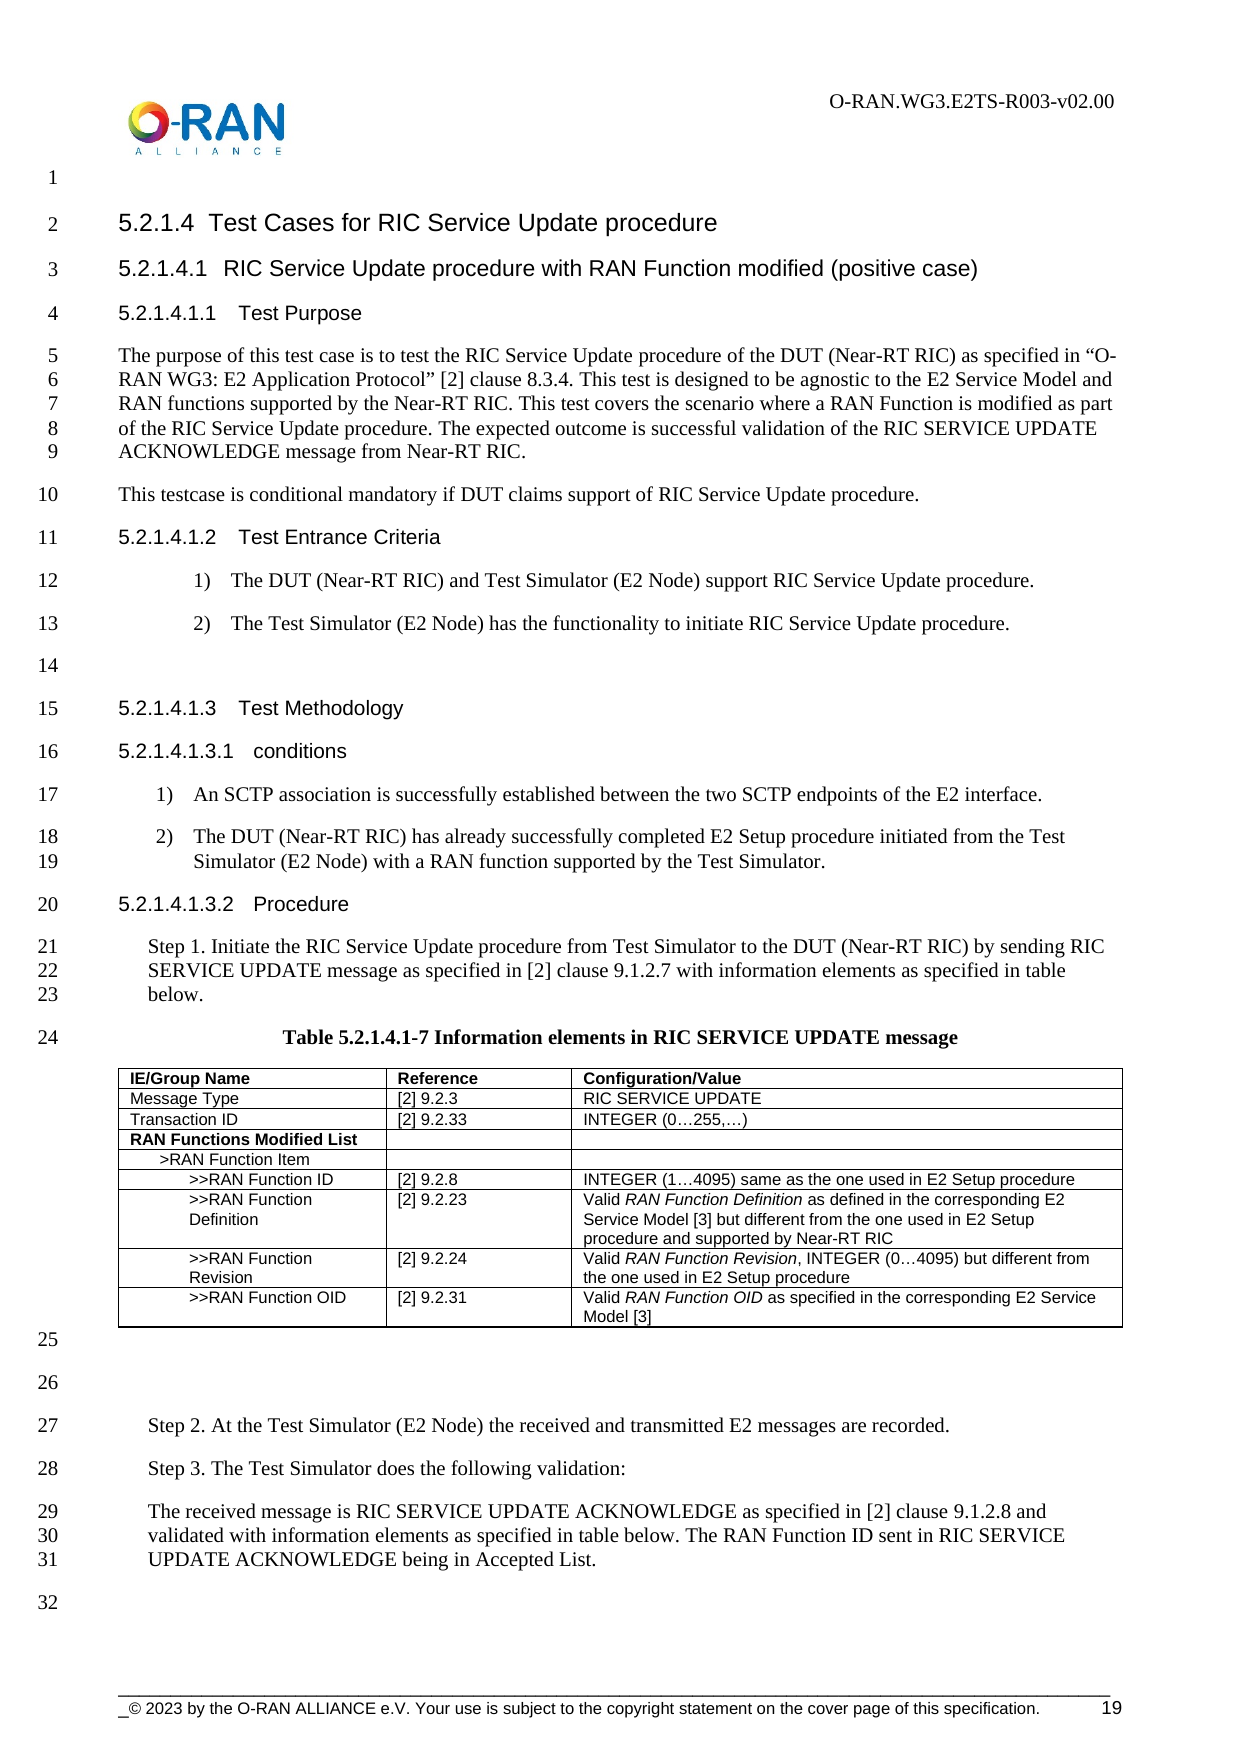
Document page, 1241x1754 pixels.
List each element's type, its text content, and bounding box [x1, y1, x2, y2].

table_cell Valid RAN Function OID as specified in the corresponding E2 Service Model [3] [572, 1288, 1122, 1326]
table_cell [2] 9.2.23 [387, 1190, 571, 1248]
table_cell >>RAN Function OID [119, 1288, 386, 1326]
list The DUT (Near-RT RIC) has already successfully completed E2 Setup procedure initiated from the Test Simulator (E2 Node) with a RAN function supported by the Test Simulator. [156, 824, 1122, 873]
table_cell [2] 9.2.33 [387, 1109, 571, 1128]
subtitle RIC Service Update procedure with RAN Function modified (positive case) [118, 255, 1122, 282]
table_cell [2] 9.2.31 [387, 1288, 571, 1326]
table_header IE/Group Name [119, 1069, 386, 1088]
table_cell >>RAN Function Revision [119, 1249, 386, 1287]
text Step 2. At the Test Simulator (E2 Node) the received and transmitted E2 messages are recorded. [148, 1413, 1122, 1437]
table_cell [2] 9.2.24 [387, 1249, 571, 1287]
table_cell Transaction ID [119, 1109, 386, 1128]
text This testcase is conditional mandatory if DUT claims support of RIC Service Update procedure. [118, 482, 1122, 506]
table_cell INTEGER (0…255,…) [572, 1109, 1122, 1128]
table_cell Valid RAN Function Definition as defined in the corresponding E2 Service Model [3] but different from the one used in E2 Setup procedure and supported by Near-RT RIC [572, 1190, 1122, 1248]
table_cell [387, 1130, 571, 1149]
subtitle Test Cases for RIC Service Update procedure [118, 208, 1122, 237]
subtitle Test Methodology [118, 696, 1122, 720]
table_cell RIC SERVICE UPDATE [572, 1089, 1122, 1108]
table_cell [2] 9.2.3 [387, 1089, 571, 1108]
subtitle conditions [118, 739, 1122, 763]
list The DUT (Near-RT RIC) and Test Simulator (E2 Node) support RIC Service Update procedure. [193, 568, 1122, 592]
picture [118, 88, 298, 166]
table_cell >>RAN Function ID [119, 1170, 386, 1189]
subtitle Procedure [118, 891, 1122, 915]
table_cell Valid RAN Function Revision, INTEGER (0…4095) but different from the one used in E2 Setup procedure [572, 1249, 1122, 1287]
table_header Configuration/Value [572, 1069, 1122, 1088]
table_cell [2] 9.2.8 [387, 1170, 571, 1189]
table_cell RAN Functions Modified List [119, 1130, 386, 1149]
text Step 1. Initiate the RIC Service Update procedure from Test Simulator to the DUT (Near-RT RIC) by sending RIC SERVICE UPDATE message as specified in [2] clause 9.1.2.7 with information elements as specified in table below. [148, 934, 1122, 1006]
subtitle Test Entrance Criteria [118, 525, 1122, 549]
table_cell [387, 1150, 571, 1169]
table_cell Message Type [119, 1089, 386, 1108]
table_cell INTEGER (1…4095) same as the one used in E2 Setup procedure [572, 1170, 1122, 1189]
subtitle Test Purpose [118, 301, 1122, 324]
table_cell [572, 1130, 1122, 1149]
table_cell [572, 1150, 1122, 1169]
text The purpose of this test case is to test the RIC Service Update procedure of the DUT (Near-RT RIC) as specified in “O-RAN WG3: E2 Application Protocol” [2] clause 8.3.4. This test is designed to be agnostic to the E2 Service Model and RAN functions supported by the Near-RT RIC. This test covers the scenario where a RAN Function is modified as part of the RIC Service Update procedure. The expected outcome is successful validation of the RIC SERVICE UPDATE ACKNOWLEDGE message from Near-RT RIC. [118, 343, 1122, 463]
text Step 3. The Test Simulator does the following validation: [148, 1456, 1122, 1480]
table_cell >RAN Function Item [119, 1150, 386, 1169]
table_cell >>RAN Function Definition [119, 1190, 386, 1248]
list The Test Simulator (E2 Node) has the functionality to initiate RIC Service Update procedure. [193, 611, 1122, 635]
table_header Reference [387, 1069, 571, 1088]
text The received message is RIC SERVICE UPDATE ACKNOWLEDGE as specified in [2] clause 9.1.2.8 and validated with information elements as specified in table below. The RAN Function ID sent in RIC SERVICE UPDATE ACKNOWLEDGE being in Accepted List. [148, 1499, 1122, 1571]
list An SCTP association is successfully established between the two SCTP endpoints of the E2 interface. [156, 782, 1122, 806]
